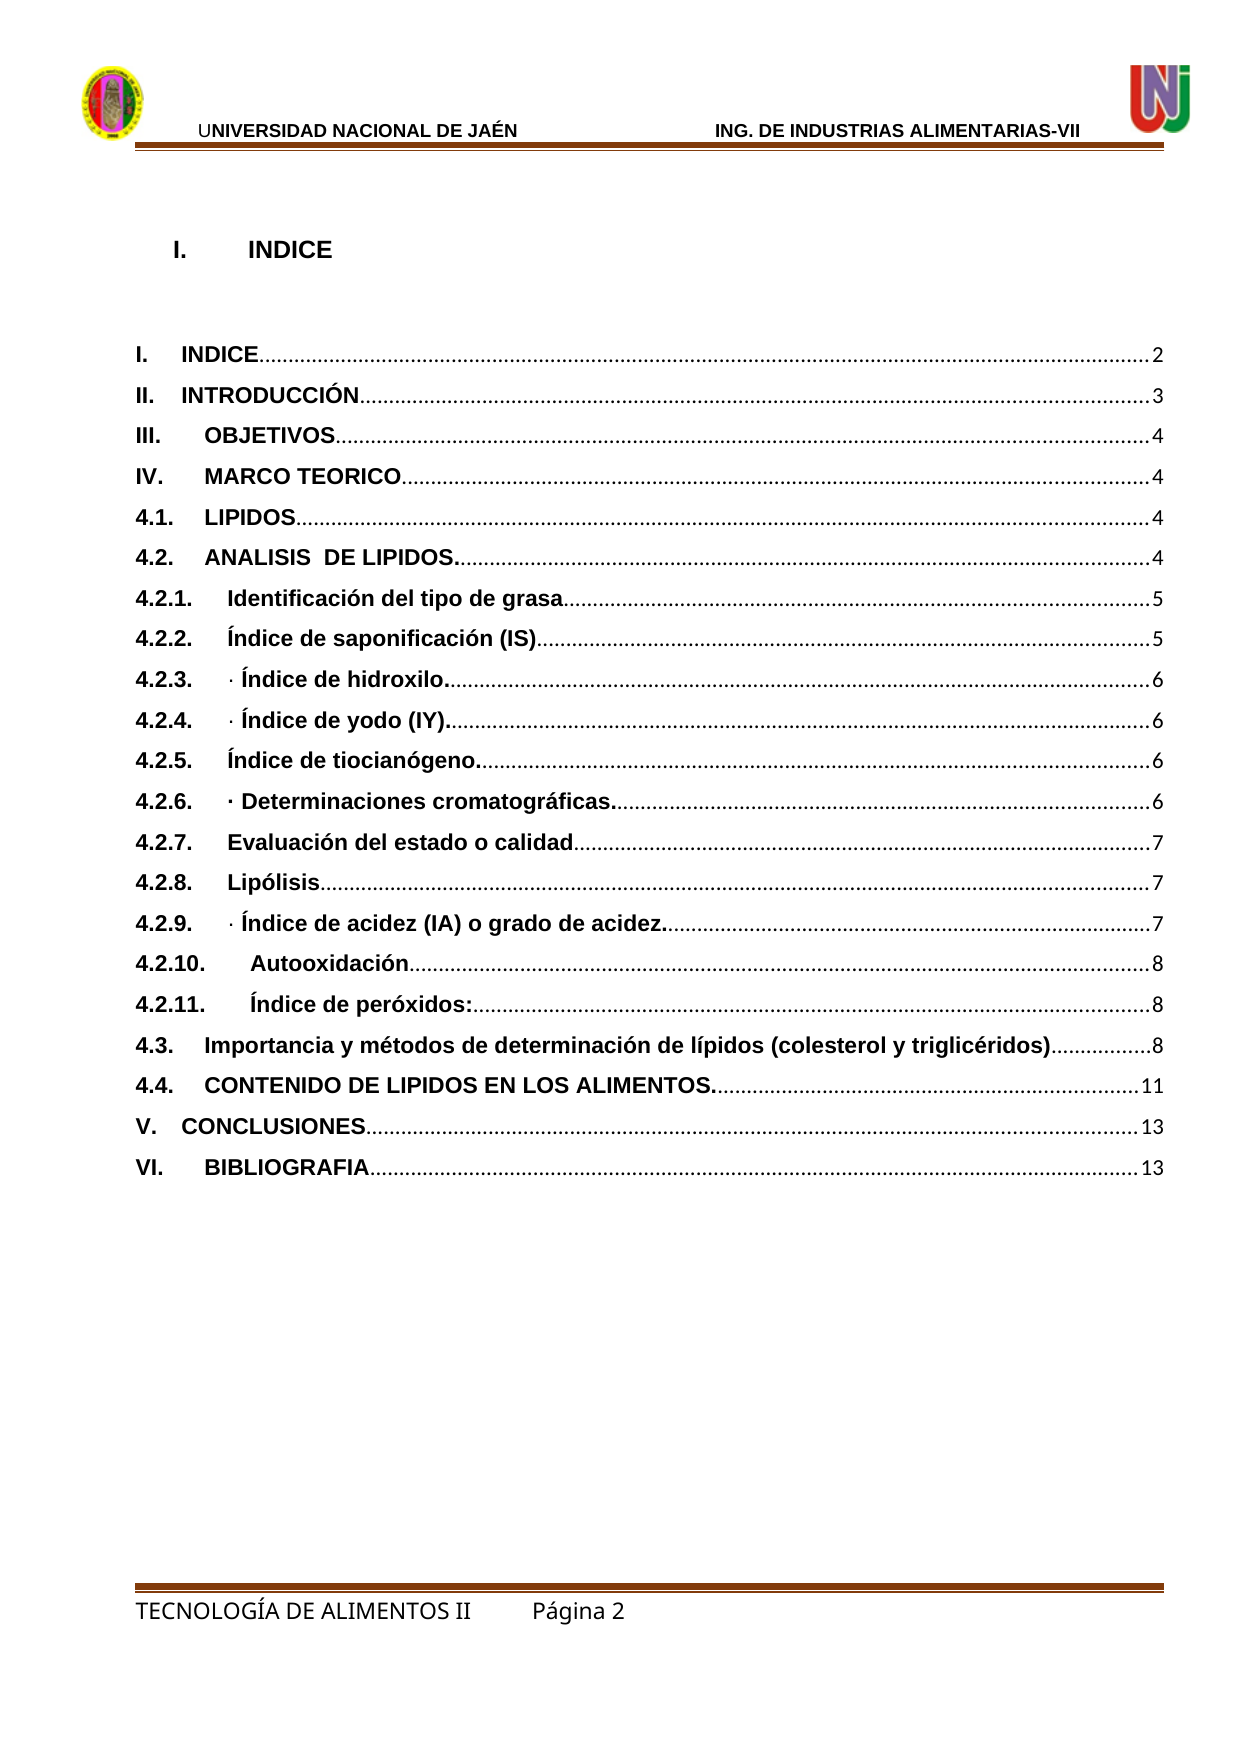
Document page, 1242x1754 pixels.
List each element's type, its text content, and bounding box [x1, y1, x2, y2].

subtitle INDICE [173, 235, 1164, 264]
picture [1130, 65, 1191, 133]
picture [81, 66, 144, 141]
